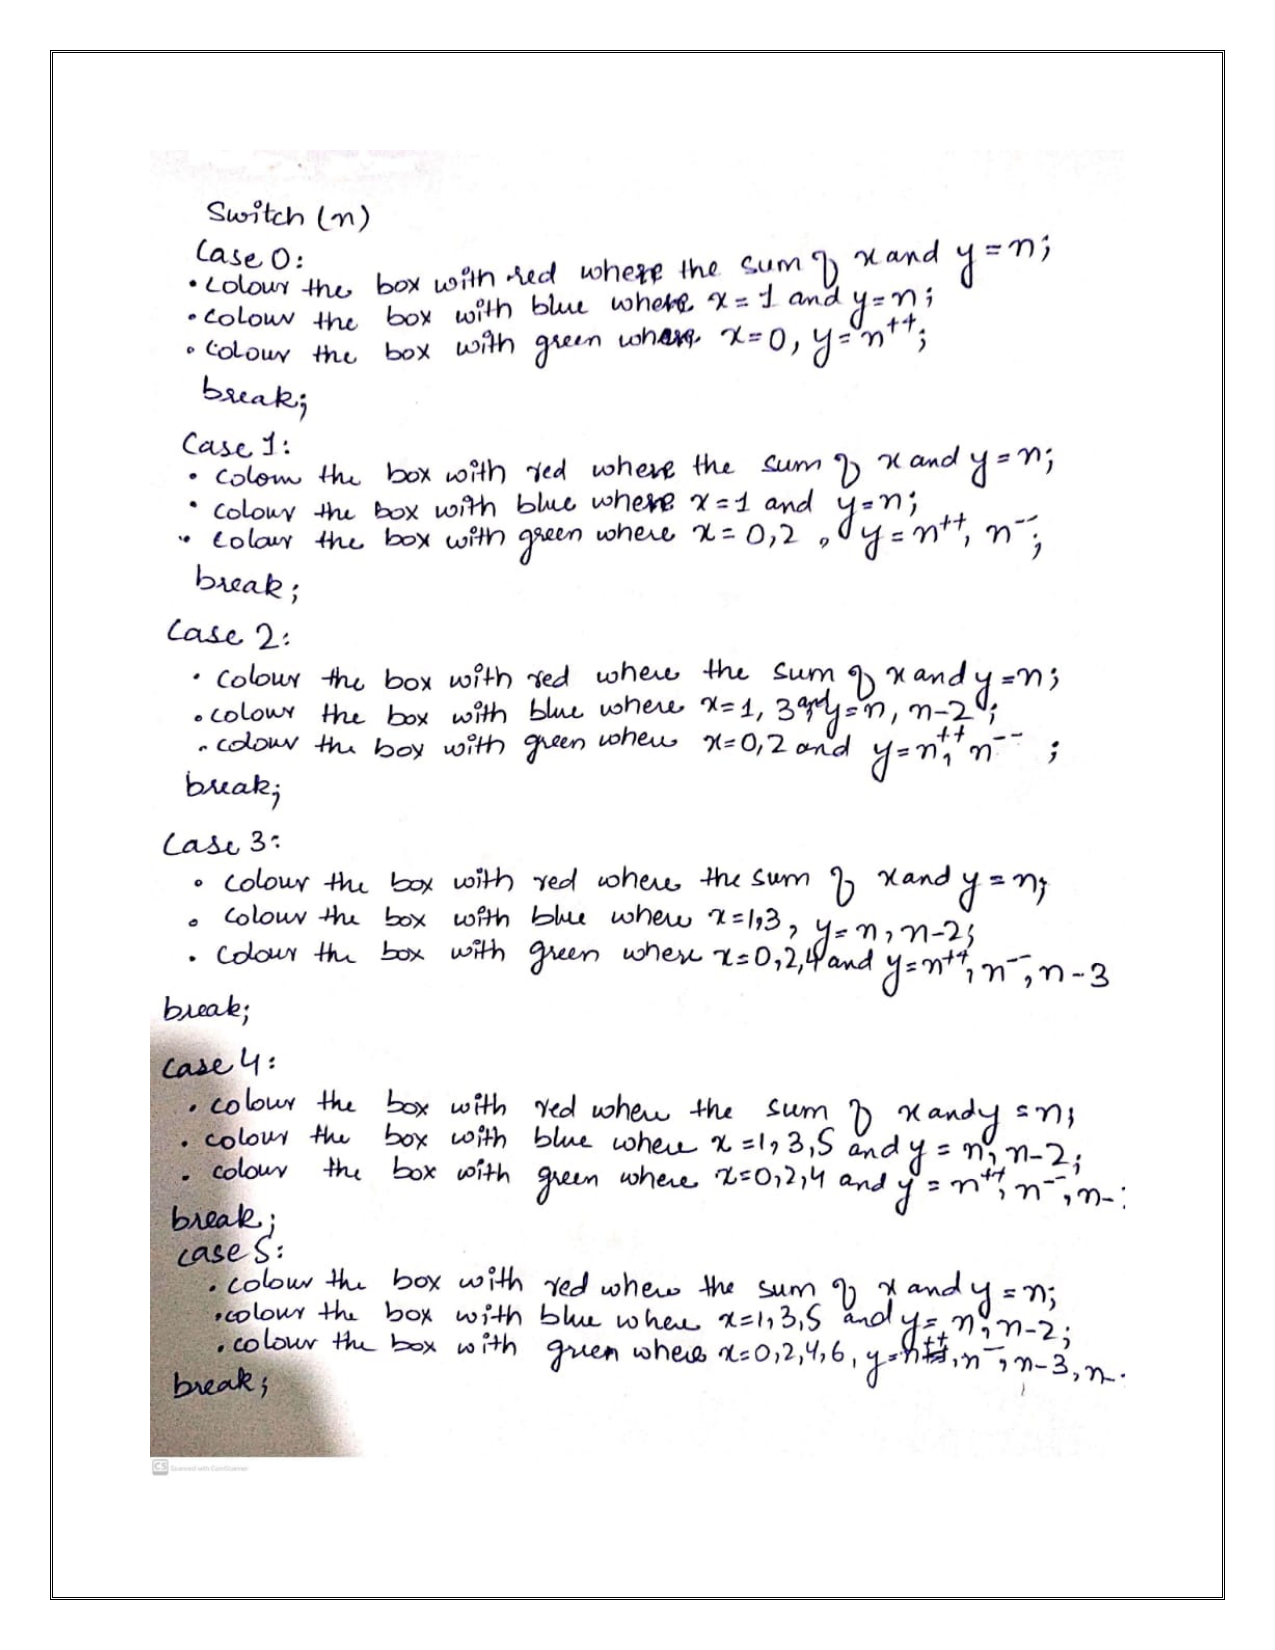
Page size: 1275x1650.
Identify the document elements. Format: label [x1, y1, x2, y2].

picture [150, 150, 1125, 1478]
